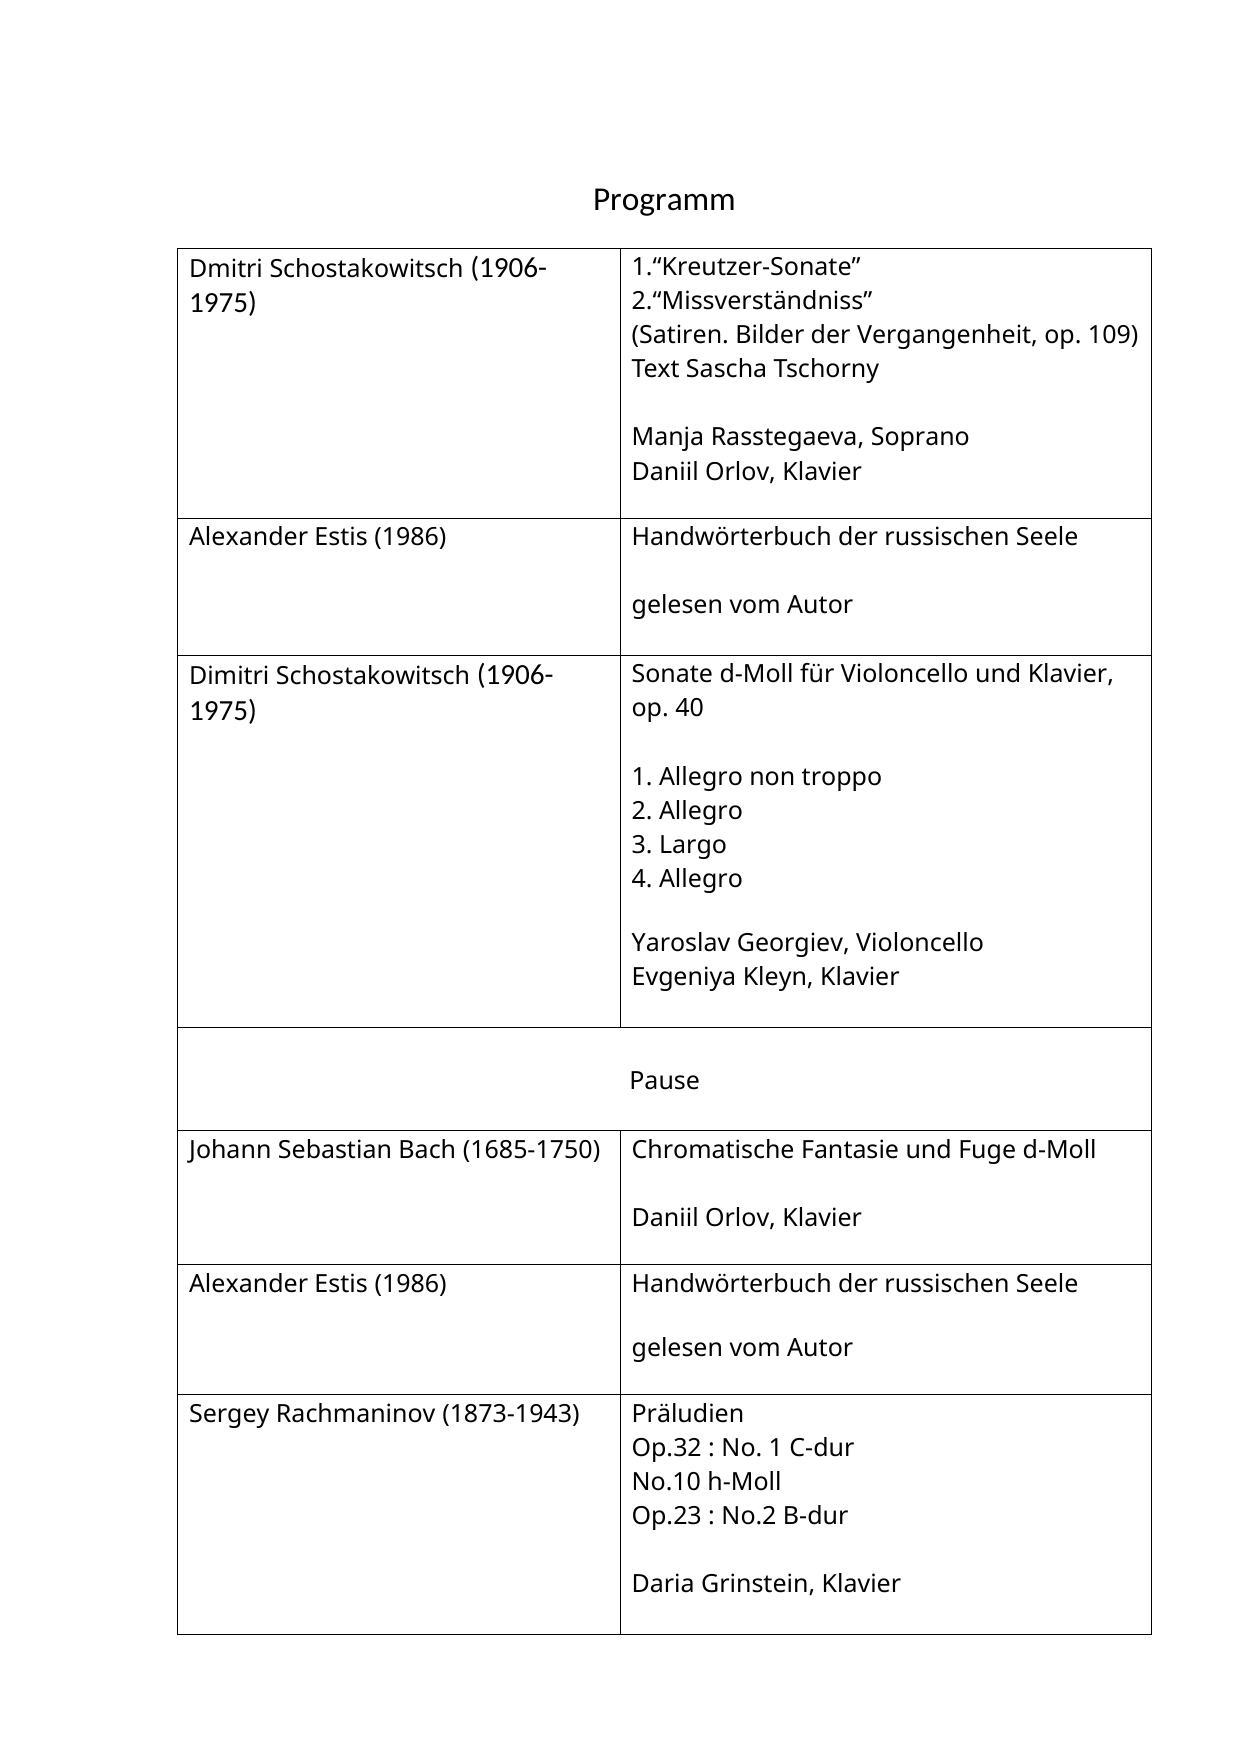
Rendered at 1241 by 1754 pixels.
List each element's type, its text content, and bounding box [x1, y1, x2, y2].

text Programm [177, 178, 1152, 218]
table_header 1.“Kreutzer-Sonate” 2.“Missverständniss” (Satiren. Bilder der Vergangenheit, op. 109) Text Sascha Tschorny Manja Rasstegaeva, Soprano Daniil Orlov, Klavier [621, 249, 1151, 518]
table_cell Dimitri Schostakowitsch (1906-1975) [178, 656, 620, 1027]
table_cell Sergey Rachmaninov (1873-1943) [178, 1395, 620, 1634]
table_cell Alexander Estis (1986) [178, 519, 620, 655]
table_cell Pause [178, 1028, 1151, 1130]
table_cell Johann Sebastian Bach (1685-1750) [178, 1131, 620, 1264]
table_header Dmitri Schostakowitsch (1906-1975) [178, 249, 620, 518]
table_cell Handwörterbuch der russischen Seele gelesen vom Autor [621, 519, 1151, 655]
table_cell Alexander Estis (1986) [178, 1265, 620, 1394]
table_cell Handwörterbuch der russischen Seele gelesen vom Autor [621, 1265, 1151, 1394]
table_cell Präludien Op.32 : No. 1 C-dur No.10 h-Moll Op.23 : No.2 B-dur Daria Grinstein, Klavier [621, 1395, 1151, 1634]
table_cell Chromatische Fantasie und Fuge d-Moll Daniil Orlov, Klavier [621, 1131, 1151, 1264]
table_cell Sonate d-Moll für Violoncello und Klavier, op. 40 1. Allegro non troppo 2. Allegro 3. Largo 4. Allegro Yaroslav Georgiev, Violoncello Evgeniya Kleyn, Klavier [621, 656, 1151, 1027]
